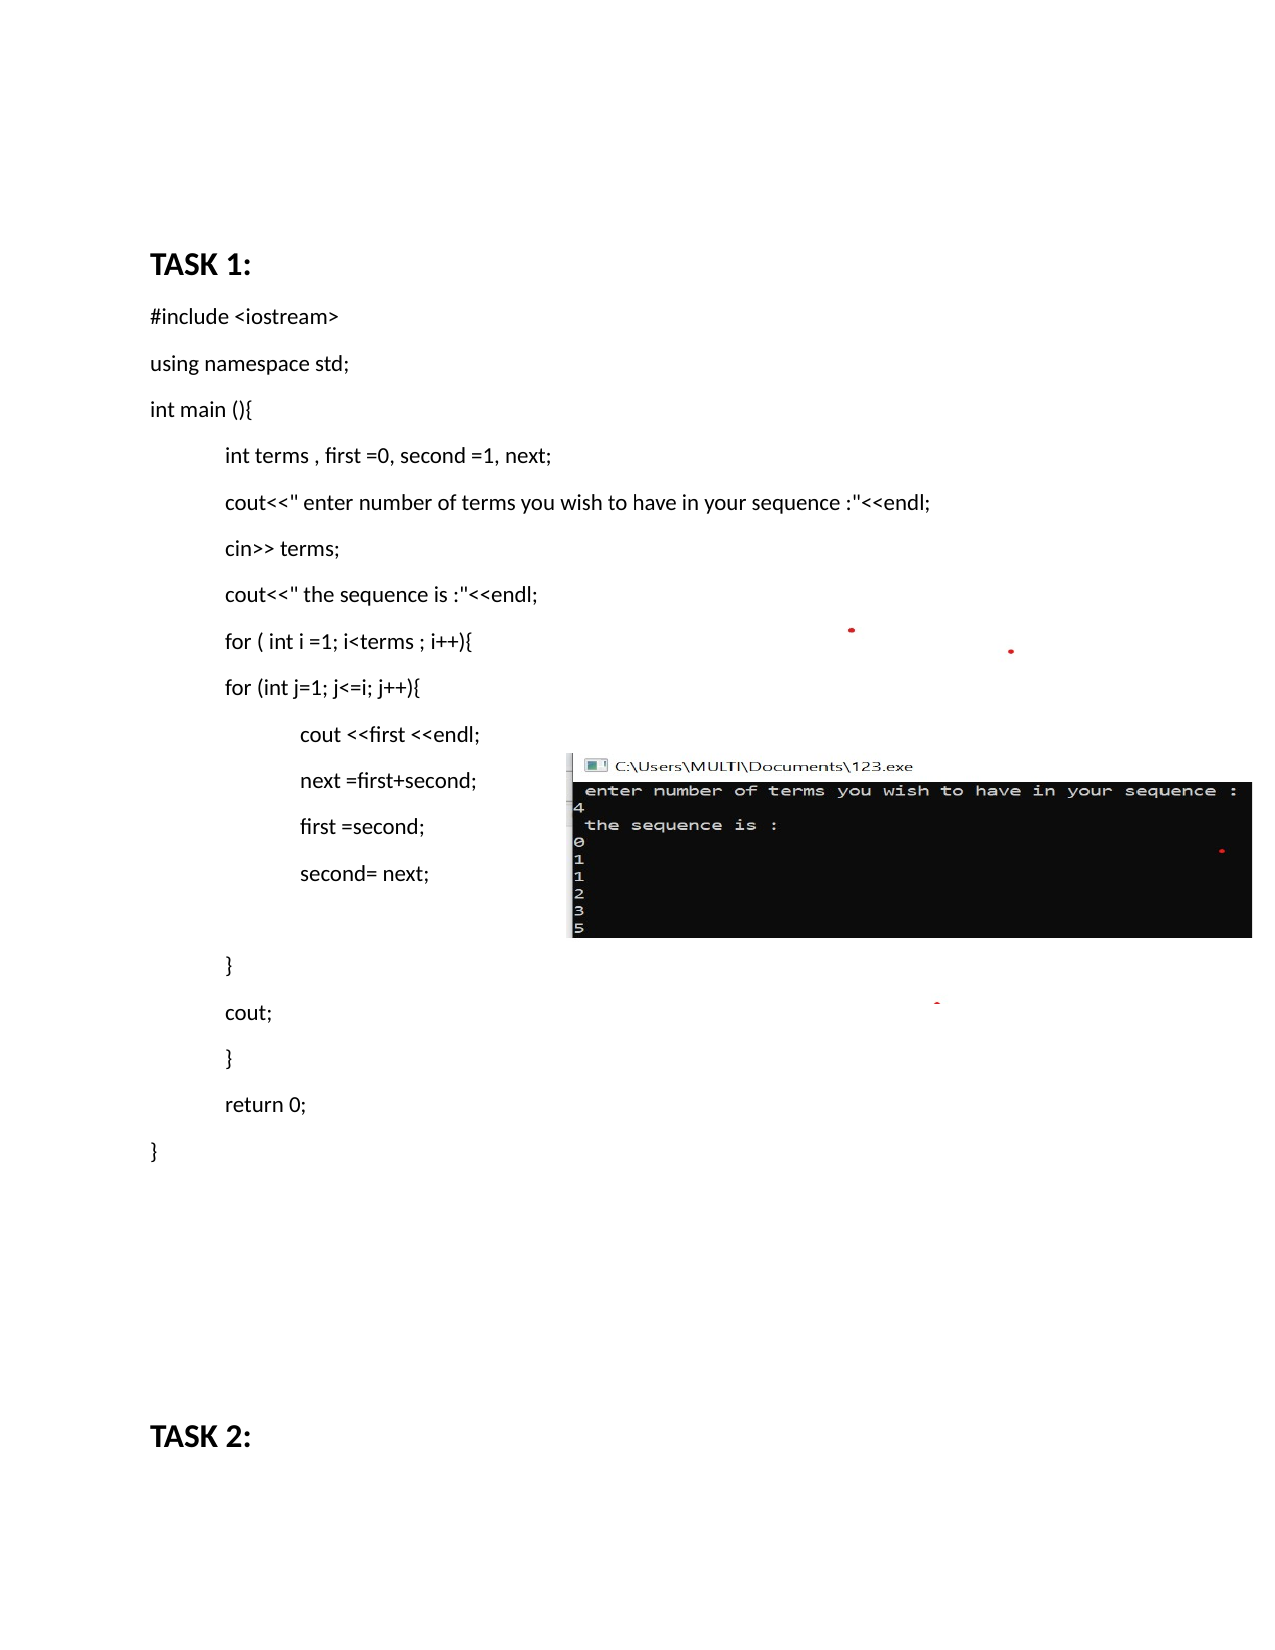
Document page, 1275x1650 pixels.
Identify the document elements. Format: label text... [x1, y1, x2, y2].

text for ( int i =1; i<terms ; i++){ [150, 627, 564, 655]
text } [150, 1137, 1125, 1165]
text second= next; [150, 859, 564, 887]
text #include <iostream> [150, 302, 1125, 331]
text } [150, 1044, 1125, 1072]
text cin>> terms; [150, 534, 1125, 562]
text using namespace std; [150, 349, 1125, 377]
text cout; [150, 998, 1125, 1026]
text TASK 1: [150, 243, 1125, 283]
text int main (){ [150, 395, 1125, 423]
text cout<<" the sequence is :"<<endl; [150, 581, 1125, 609]
text int terms , first =0, second =1, next; [150, 442, 1125, 469]
text for (int j=1; j<=i; j++){ [150, 673, 564, 701]
text cout<<" enter number of terms you wish to have in your sequence :"<<endl; [150, 488, 1125, 516]
text return 0; [150, 1091, 1125, 1118]
text TASK 2: [150, 1415, 1125, 1456]
picture [564, 627, 1251, 1003]
text } [150, 951, 564, 979]
text cout <<first <<endl; [150, 720, 564, 748]
text next =first+second; [150, 766, 564, 794]
text first =second; [150, 812, 564, 840]
